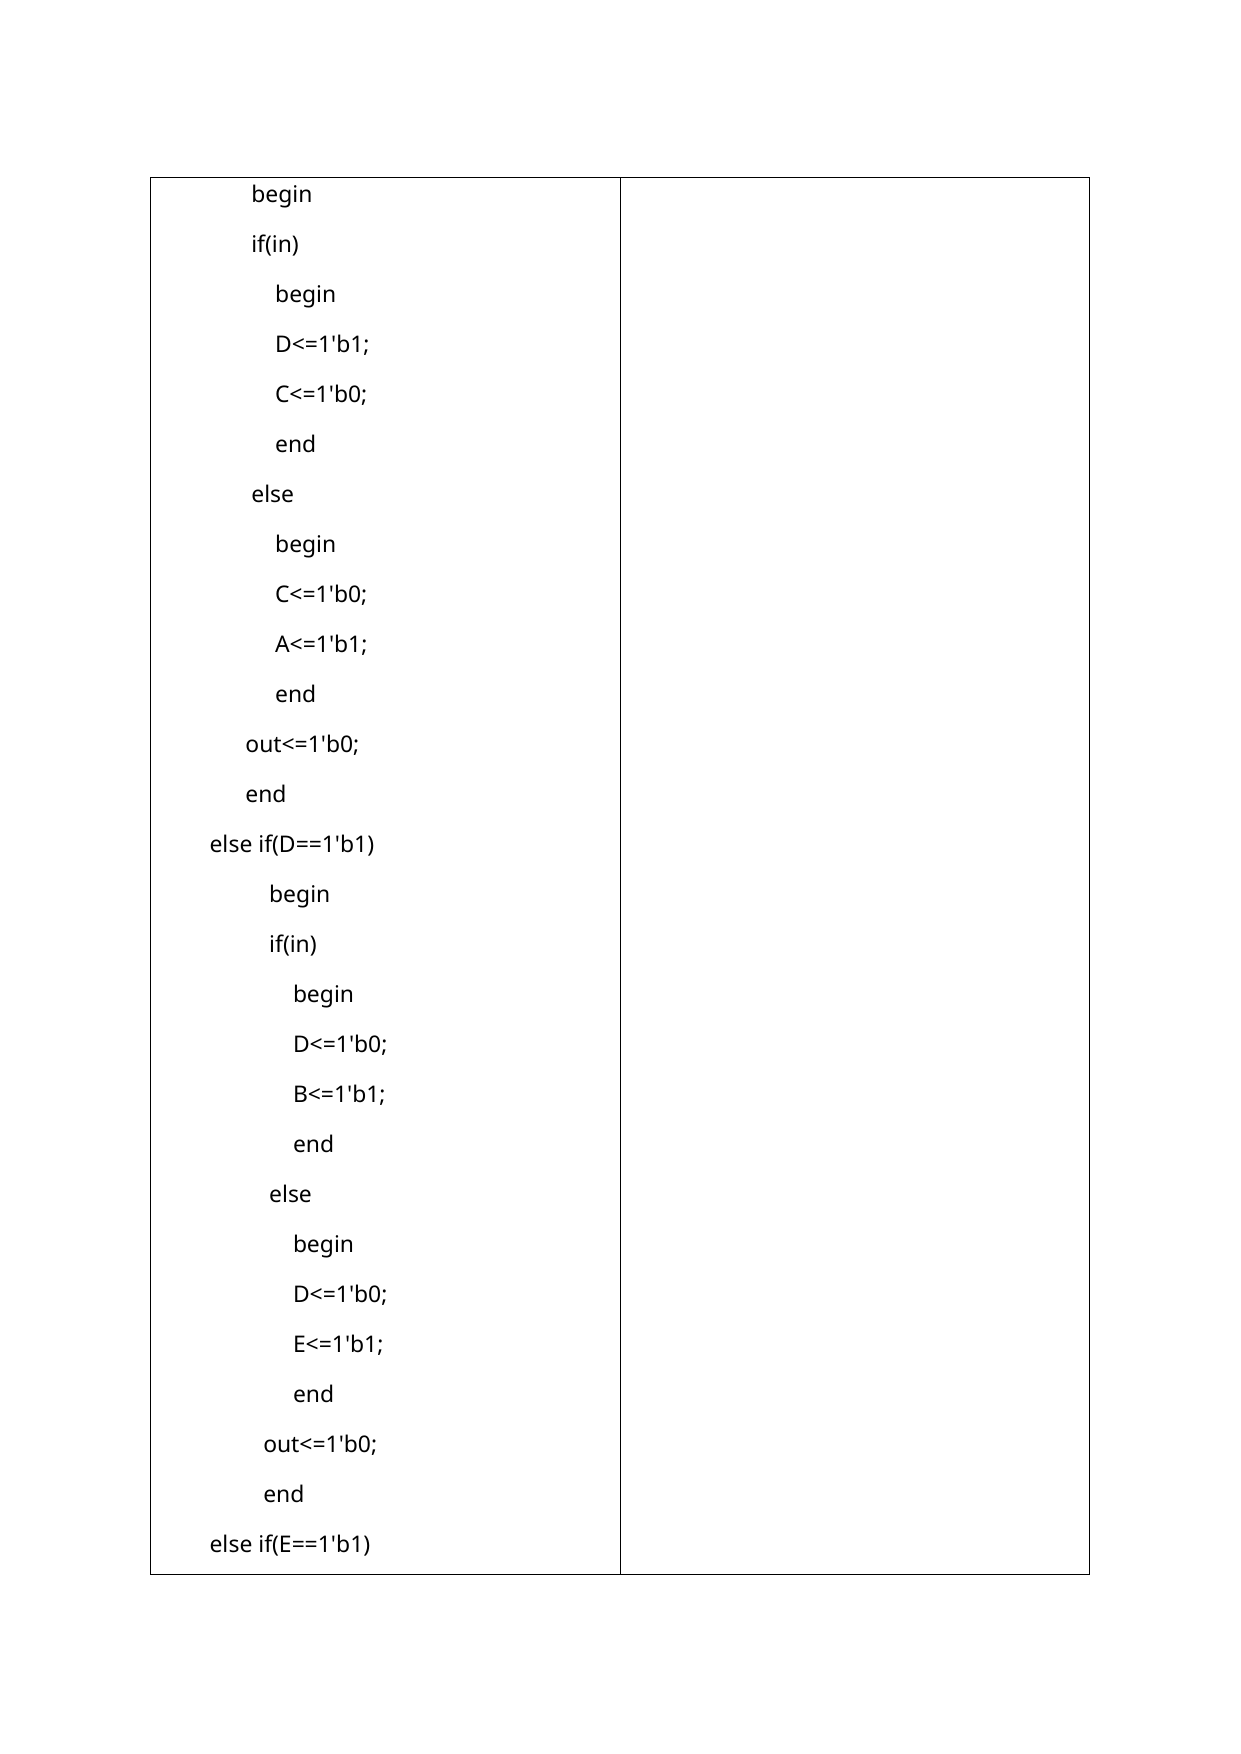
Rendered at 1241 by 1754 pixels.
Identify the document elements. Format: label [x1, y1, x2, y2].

table_cell [151, 178, 620, 1574]
table_cell [621, 178, 1089, 1574]
